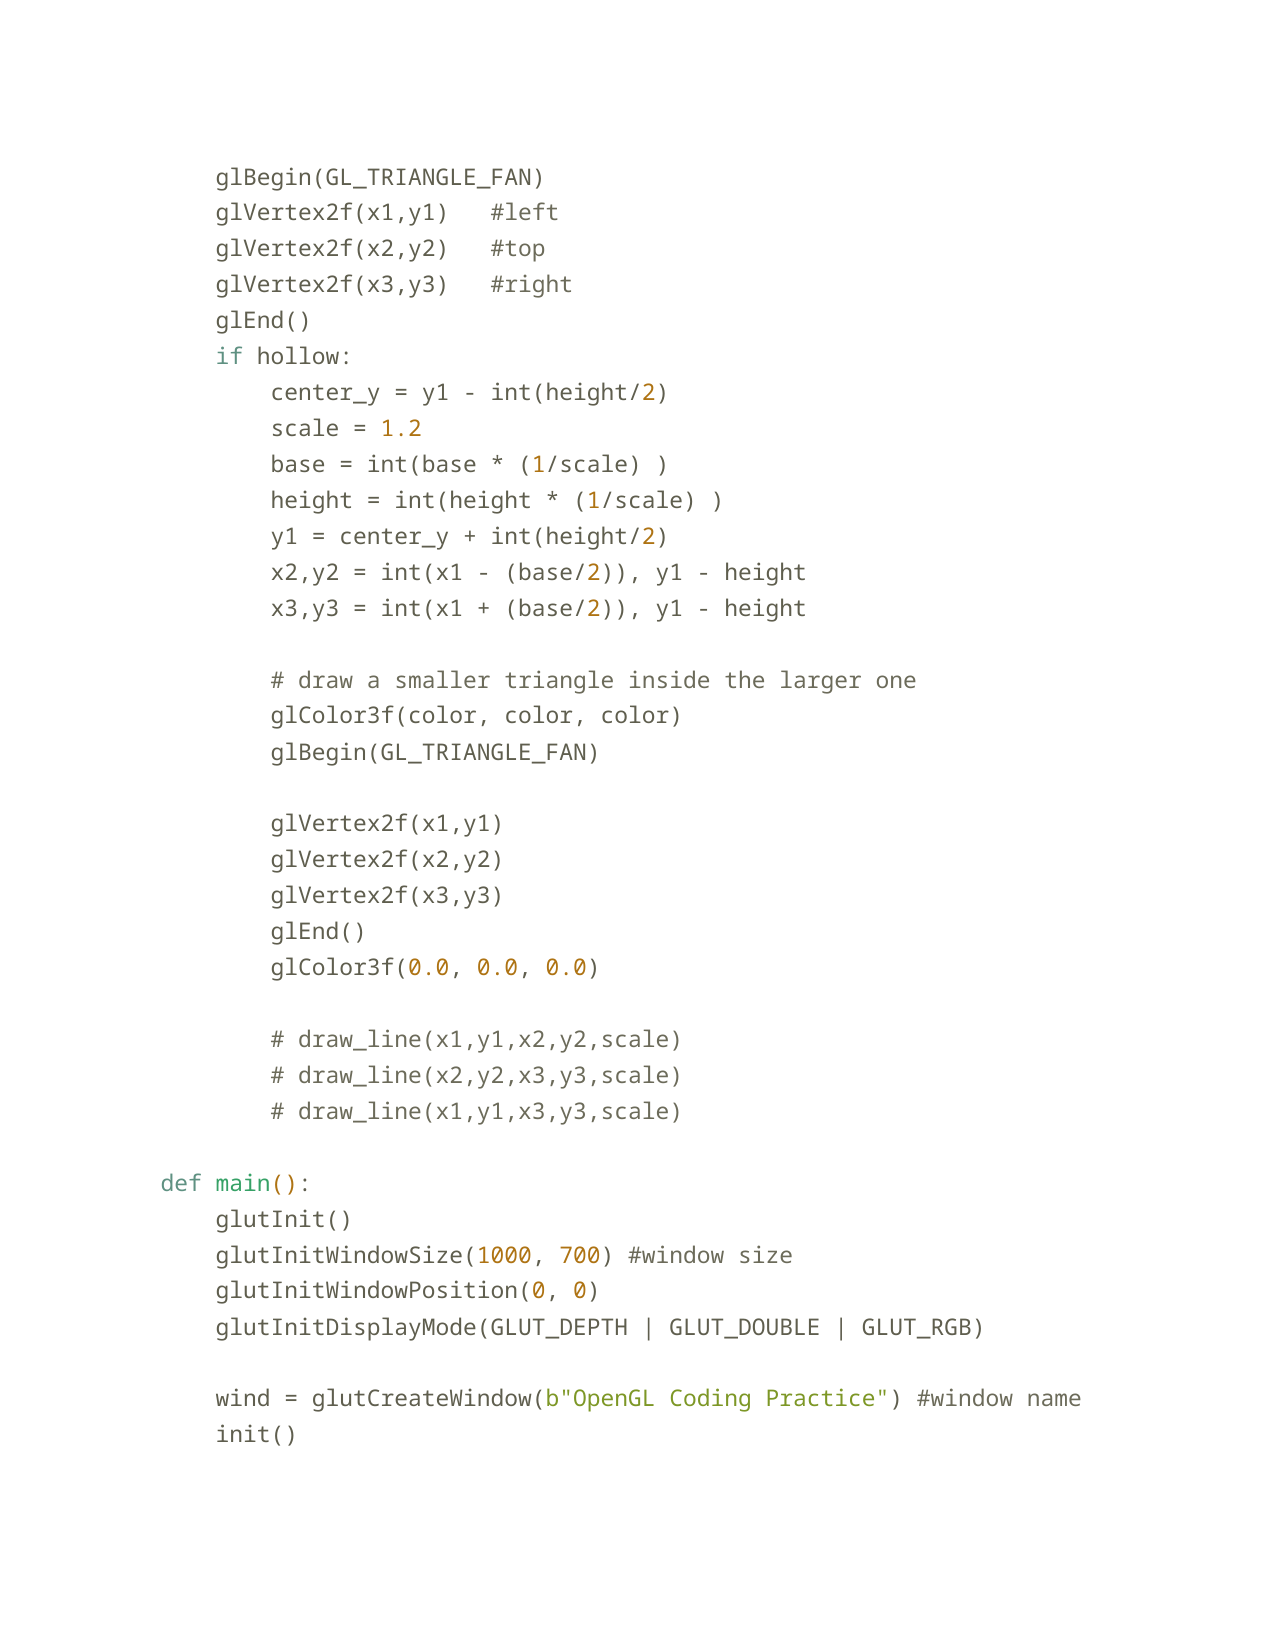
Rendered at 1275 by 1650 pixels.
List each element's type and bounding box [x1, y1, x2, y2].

table_header [150, 150, 1125, 1496]
